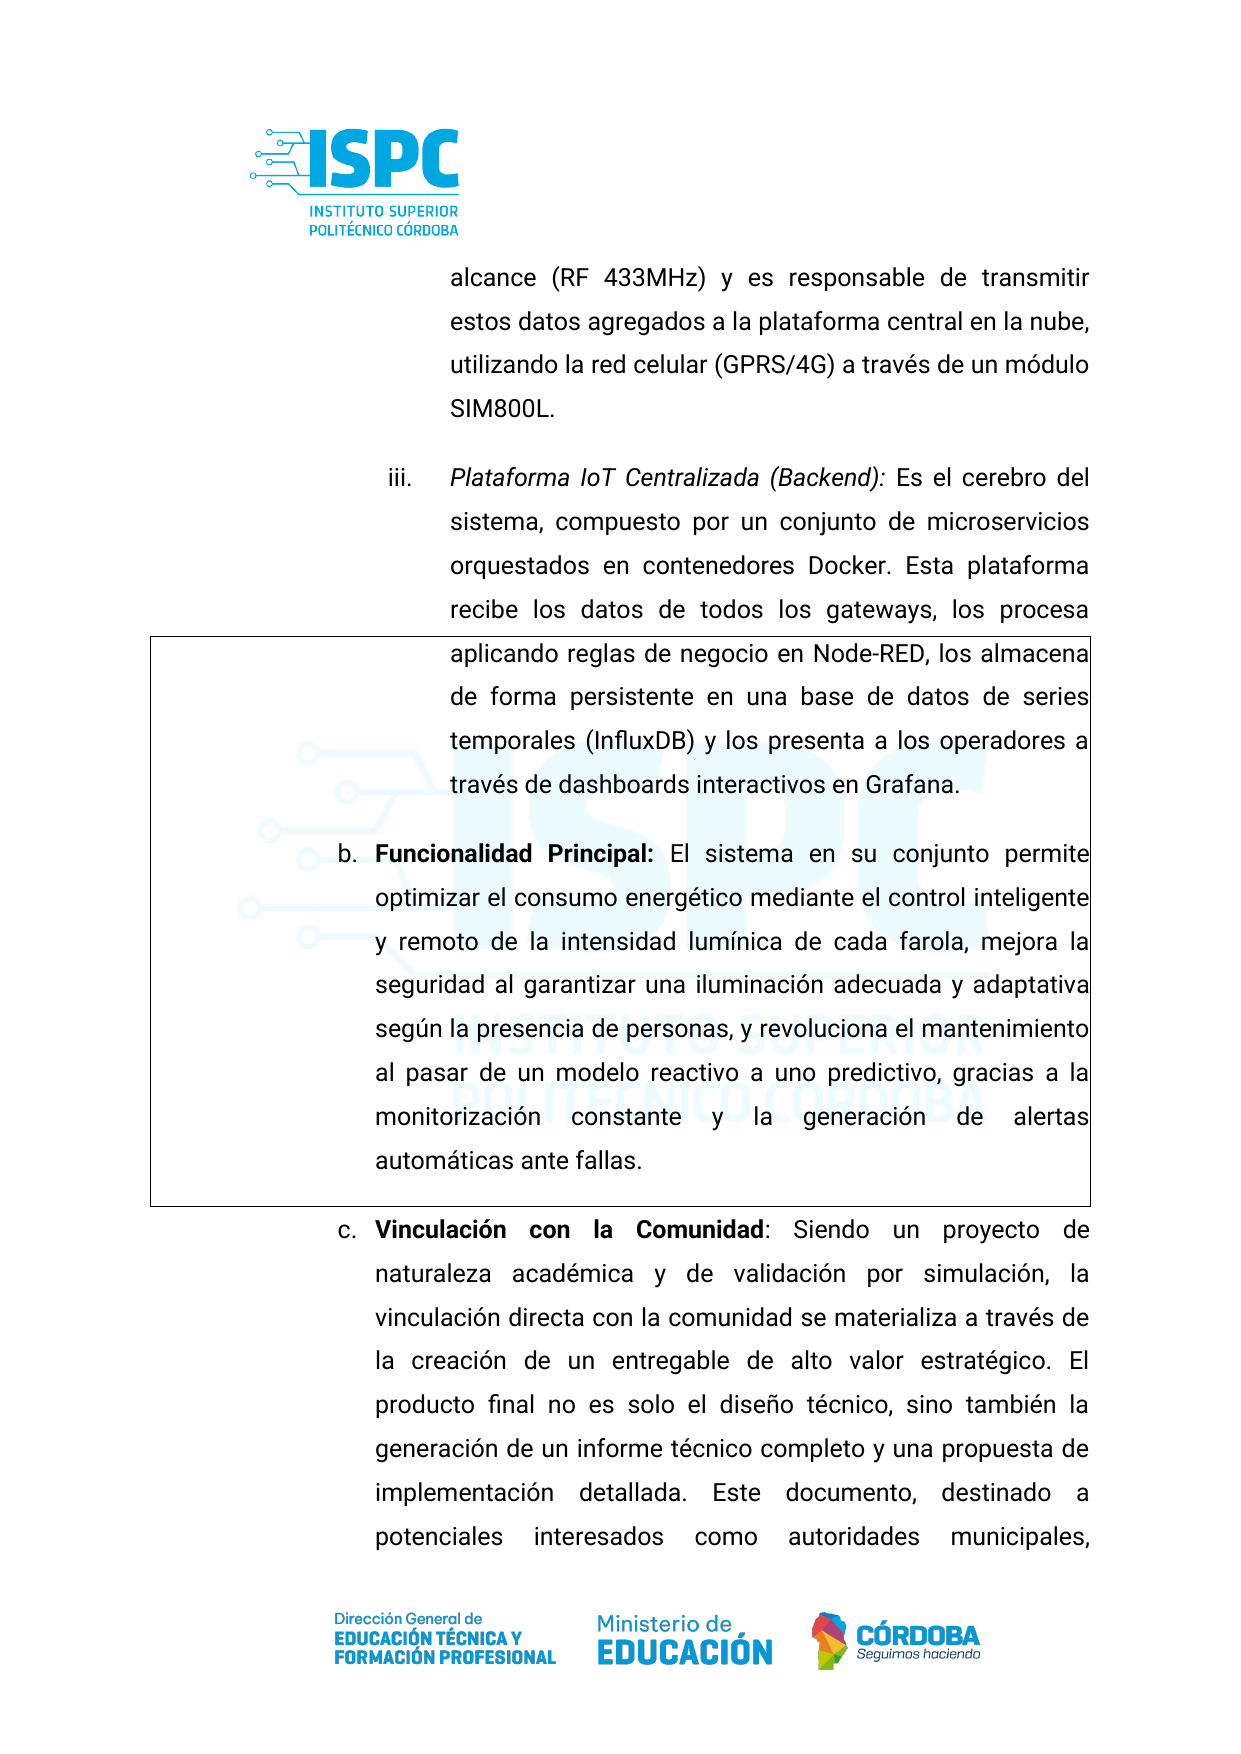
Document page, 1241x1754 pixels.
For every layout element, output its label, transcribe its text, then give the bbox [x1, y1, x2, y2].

picture [312, 1604, 1003, 1675]
picture [225, 100, 487, 259]
list Plataforma IoT Centralizada (Backend): Es el cerebro del sistema, compuesto por un conjunto de microservicios orquestados en contenedores Docker. Esta plataforma recibe los datos de todos los gateways, los procesa aplicando reglas de negocio en Node-RED, los almacena de forma persistente en una base de datos de series temporales (InfluxDB) y los presenta a los operadores a través de dashboards interactivos en Grafana. [412, 463, 1090, 799]
list Funcionalidad Principal: El sistema en su conjunto permite optimizar el consumo energético mediante el control inteligente y remoto de la intensidad lumínica de cada farola, mejora la seguridad al garantizar una iluminación adecuada y adaptativa según la presencia de personas, y revoluciona el mantenimiento al pasar de un modelo reactivo a uno predictivo, gracias a la monitorización constante y la generación de alertas automáticas ante fallas. [337, 839, 1090, 1175]
